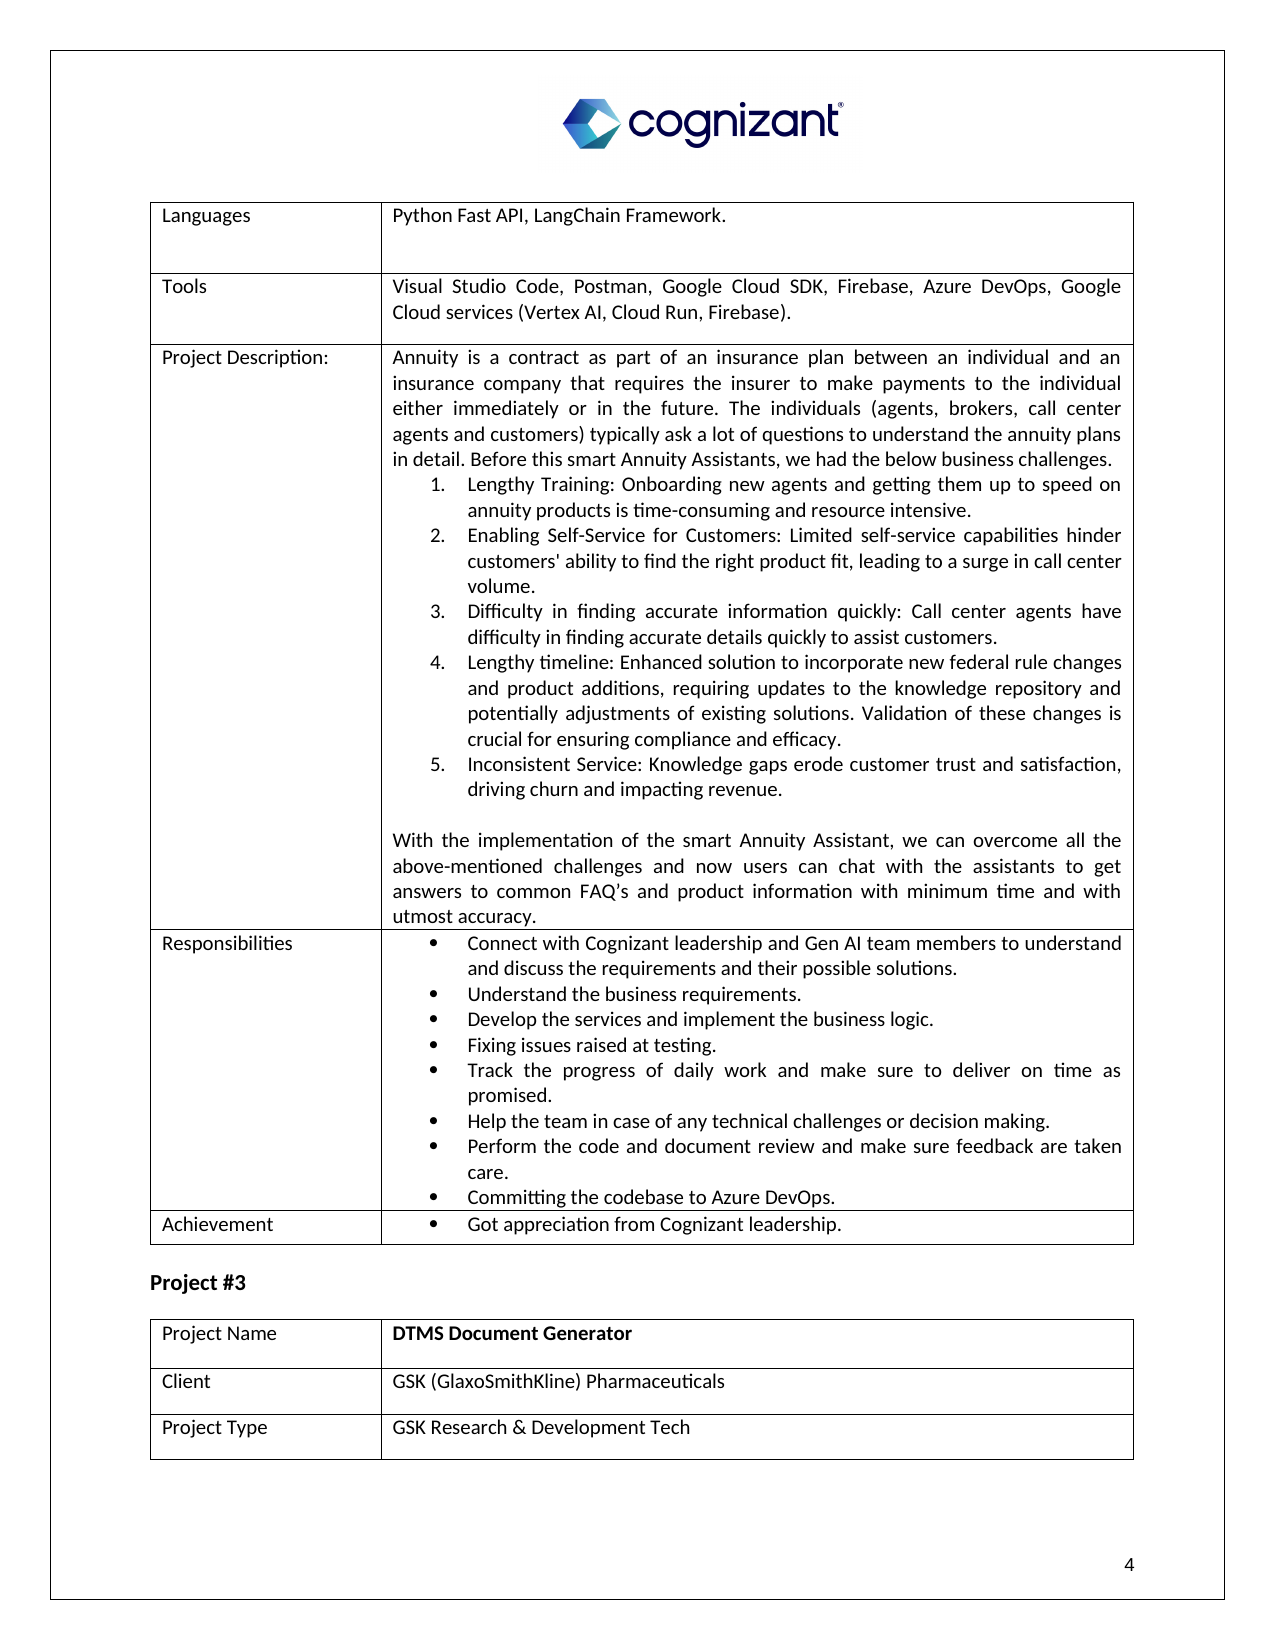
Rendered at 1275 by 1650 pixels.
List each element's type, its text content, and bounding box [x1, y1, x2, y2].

text Project #3 [150, 1268, 1134, 1296]
table_cell Responsibilities [151, 930, 381, 1210]
table_cell Connect with Cognizant leadership and Gen AI team members to understand and discuss the requirements and their possible solutions. Understand the business requirements. Develop the services and implement the business logic. Fixing issues raised at testing. Track the progress of daily work and make sure to deliver on time as promised. Help the team in case of any technical challenges or decision making. Perform the code and document review and make sure feedback are taken care. Committing the codebase to Azure DevOps. [382, 930, 1133, 1210]
table_cell Got appreciation from Cognizant leadership. [382, 1211, 1133, 1244]
table_header DTMS Document Generator [382, 1320, 1133, 1368]
table_cell Tools [151, 274, 381, 343]
table_cell Project Description: [151, 345, 381, 929]
table_cell Annuity is a contract as part of an insurance plan between an individual and an insurance company that requires the insurer to make payments to the individual either immediately or in the future. The individuals (agents, brokers, call center agents and customers) typically ask a lot of questions to understand the annuity plans in detail. Before this smart Annuity Assistants, we had the below business challenges. Lengthy Training: Onboarding new agents and getting them up to speed on annuity products is time-consuming and resource intensive. Enabling Self-Service for Customers: Limited self-service capabilities hinder customers' ability to find the right product fit, leading to a surge in call center volume. Difficulty in finding accurate information quickly: Call center agents have difficulty in finding accurate details quickly to assist customers. Lengthy timeline: Enhanced solution to incorporate new federal rule changes and product additions, requiring updates to the knowledge repository and potentially adjustments of existing solutions. Validation of these changes is crucial for ensuring compliance and efficacy. Inconsistent Service: Knowledge gaps erode customer trust and satisfaction, driving churn and impacting revenue. With the implementation of the smart Annuity Assistant, we can overcome all the above-mentioned challenges and now users can chat with the assistants to get answers to common FAQ’s and product information with minimum time and with utmost accuracy. [382, 345, 1133, 929]
table_cell Visual Studio Code, Postman, Google Cloud SDK, Firebase, Azure DevOps, Google Cloud services (Vertex AI, Cloud Run, Firebase). [382, 274, 1133, 343]
table_cell GSK (GlaxoSmithKline) Pharmaceuticals [382, 1369, 1133, 1413]
table_cell Project Type [151, 1415, 381, 1459]
table_cell Client [151, 1369, 381, 1413]
table_cell Achievement [151, 1211, 381, 1244]
table_cell Python Fast API, LangChain Framework. [382, 203, 1133, 273]
picture [538, 75, 863, 173]
table_cell Languages [151, 203, 381, 273]
table_header Project Name [151, 1320, 381, 1368]
table_cell GSK Research & Development Tech [382, 1415, 1133, 1459]
